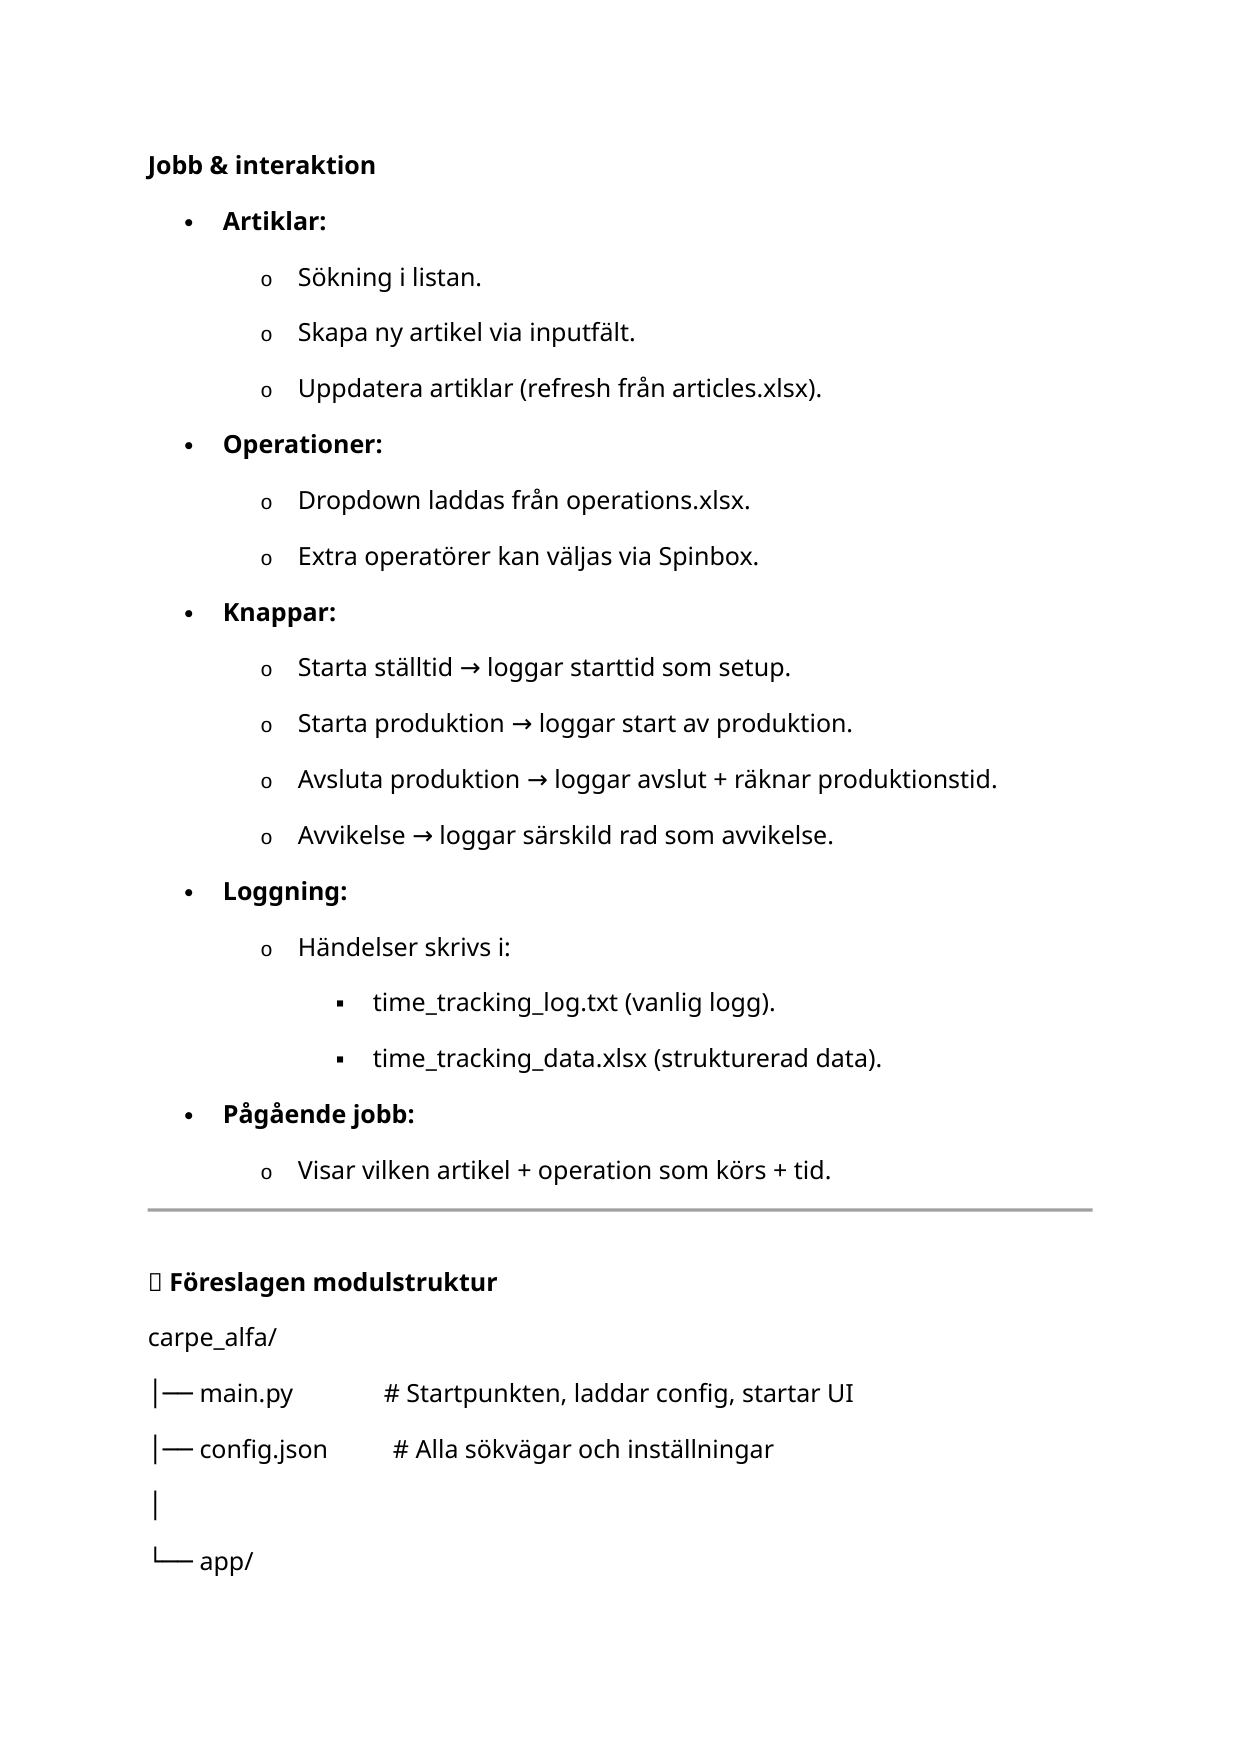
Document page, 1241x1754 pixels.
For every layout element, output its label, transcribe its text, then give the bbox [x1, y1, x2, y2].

list time_tracking_log.txt (vanlig logg). [335, 985, 1093, 1019]
list Skapa ny artikel via inputfält. [260, 315, 1093, 349]
list Knappar: [185, 594, 1093, 628]
list Sökning i listan. [260, 259, 1093, 293]
text │── config.json # Alla sökvägar och inställningar [148, 1432, 1093, 1466]
text carpe_alfa/ [148, 1320, 1093, 1354]
list Händelser skrivs i: [260, 929, 1093, 963]
list Operationer: [185, 427, 1093, 461]
list Artiklar: [185, 203, 1093, 237]
text └── app/ [148, 1543, 1093, 1577]
list time_tracking_data.xlsx (strukturerad data). [335, 1041, 1093, 1075]
list Avvikelse → loggar särskild rad som avvikelse. [260, 818, 1093, 852]
list Dropdown laddas från operations.xlsx. [260, 483, 1093, 517]
text 📂 Föreslagen modulstruktur [148, 1264, 1093, 1298]
list Pågående jobb: [185, 1097, 1093, 1131]
list Visar vilken artikel + operation som körs + tid. [260, 1153, 1093, 1187]
text │── main.py # Startpunkten, laddar config, startar UI [148, 1376, 1093, 1410]
list Uppdatera artiklar (refresh från articles.xlsx). [260, 371, 1093, 405]
list Starta ställtid → loggar starttid som setup. [260, 650, 1093, 684]
list Loggning: [185, 873, 1093, 907]
text Jobb & interaktion [148, 148, 1093, 182]
list Avsluta produktion → loggar avslut + räknar produktionstid. [260, 762, 1093, 796]
list Extra operatörer kan väljas via Spinbox. [260, 538, 1093, 572]
text │ [148, 1488, 1093, 1522]
list Starta produktion → loggar start av produktion. [260, 706, 1093, 740]
